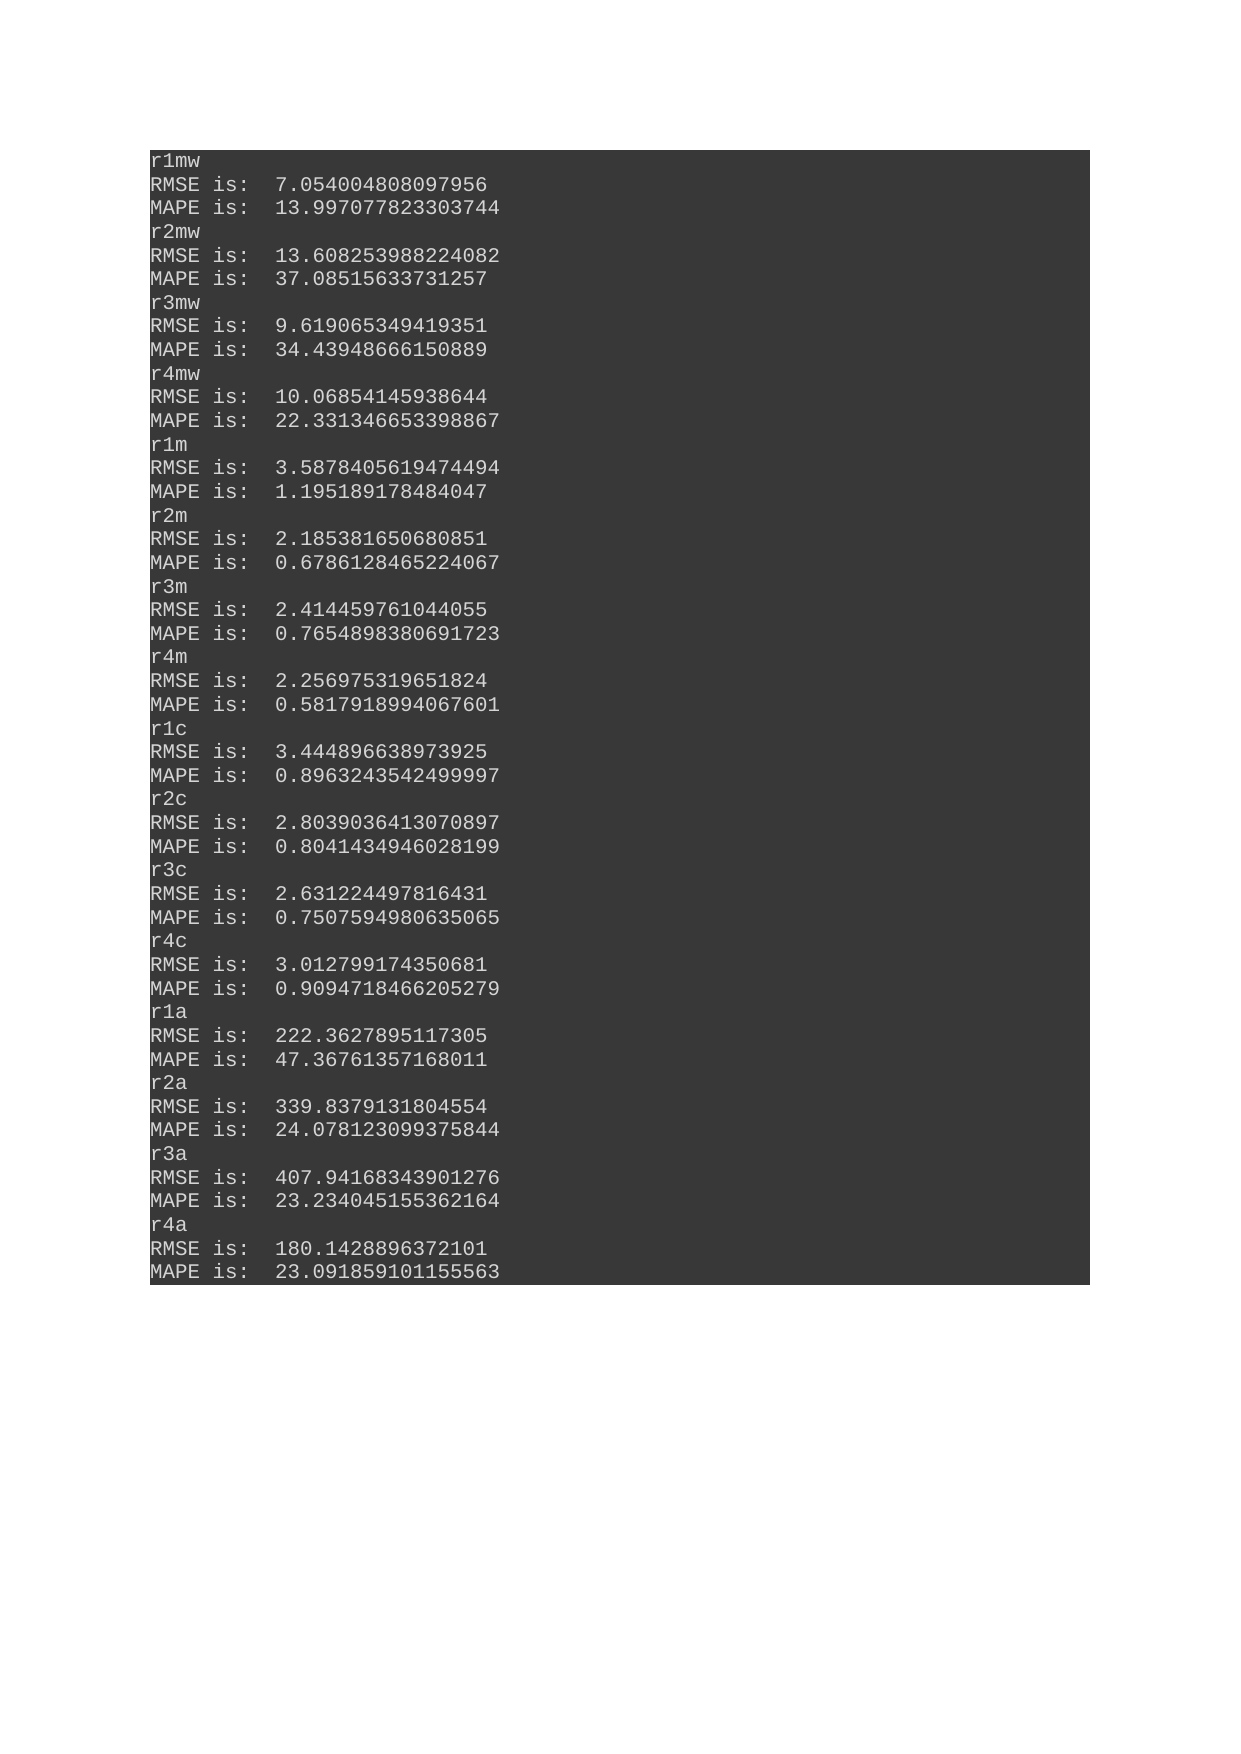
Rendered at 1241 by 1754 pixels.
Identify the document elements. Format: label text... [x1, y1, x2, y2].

text r3a [150, 1143, 1090, 1167]
text r1a [150, 1001, 1090, 1025]
text r2m [150, 505, 1090, 528]
text MAPE is: 0.5817918994067601 [150, 694, 1090, 717]
text RMSE is: 180.1428896372101 [150, 1238, 1090, 1261]
text MAPE is: 1.195189178484047 [150, 481, 1090, 505]
text MAPE is: 34.43948666150889 [150, 339, 1090, 363]
text RMSE is: 2.256975319651824 [150, 670, 1090, 694]
text MAPE is: 0.7507594980635065 [150, 907, 1090, 930]
text RMSE is: 407.94168343901276 [150, 1167, 1090, 1190]
text RMSE is: 10.06854145938644 [150, 386, 1090, 410]
text MAPE is: 23.091859101155563 [150, 1261, 1090, 1285]
text r4c [150, 930, 1090, 954]
text RMSE is: 339.8379131804554 [150, 1096, 1090, 1119]
text r1c [150, 717, 1090, 741]
text r2a [150, 1072, 1090, 1096]
text r1mw [150, 150, 1090, 174]
text r4m [150, 647, 1090, 670]
text r3mw [150, 292, 1090, 316]
text MAPE is: 24.078123099375844 [150, 1119, 1090, 1143]
text MAPE is: 0.9094718466205279 [150, 978, 1090, 1001]
text MAPE is: 23.234045155362164 [150, 1190, 1090, 1214]
text RMSE is: 2.8039036413070897 [150, 812, 1090, 836]
text RMSE is: 2.185381650680851 [150, 528, 1090, 552]
text r4mw [150, 363, 1090, 386]
text RMSE is: 3.5878405619474494 [150, 457, 1090, 481]
text RMSE is: 3.012799174350681 [150, 954, 1090, 978]
text RMSE is: 7.054004808097956 [150, 174, 1090, 197]
text MAPE is: 0.7654898380691723 [150, 623, 1090, 647]
text RMSE is: 2.631224497816431 [150, 883, 1090, 907]
text RMSE is: 9.619065349419351 [150, 316, 1090, 339]
text r1m [150, 434, 1090, 457]
text MAPE is: 37.08515633731257 [150, 268, 1090, 292]
text RMSE is: 13.608253988224082 [150, 244, 1090, 268]
text r2c [150, 788, 1090, 812]
text r4a [150, 1214, 1090, 1238]
text MAPE is: 0.8041434946028199 [150, 836, 1090, 859]
text r3c [150, 859, 1090, 883]
text MAPE is: 13.997077823303744 [150, 197, 1090, 221]
text RMSE is: 2.414459761044055 [150, 599, 1090, 623]
text MAPE is: 22.331346653398867 [150, 410, 1090, 434]
text RMSE is: 3.444896638973925 [150, 741, 1090, 765]
text r3m [150, 576, 1090, 599]
text r2mw [150, 221, 1090, 244]
text RMSE is: 222.3627895117305 [150, 1025, 1090, 1048]
text MAPE is: 0.6786128465224067 [150, 552, 1090, 576]
text MAPE is: 47.36761357168011 [150, 1048, 1090, 1072]
text MAPE is: 0.8963243542499997 [150, 765, 1090, 788]
